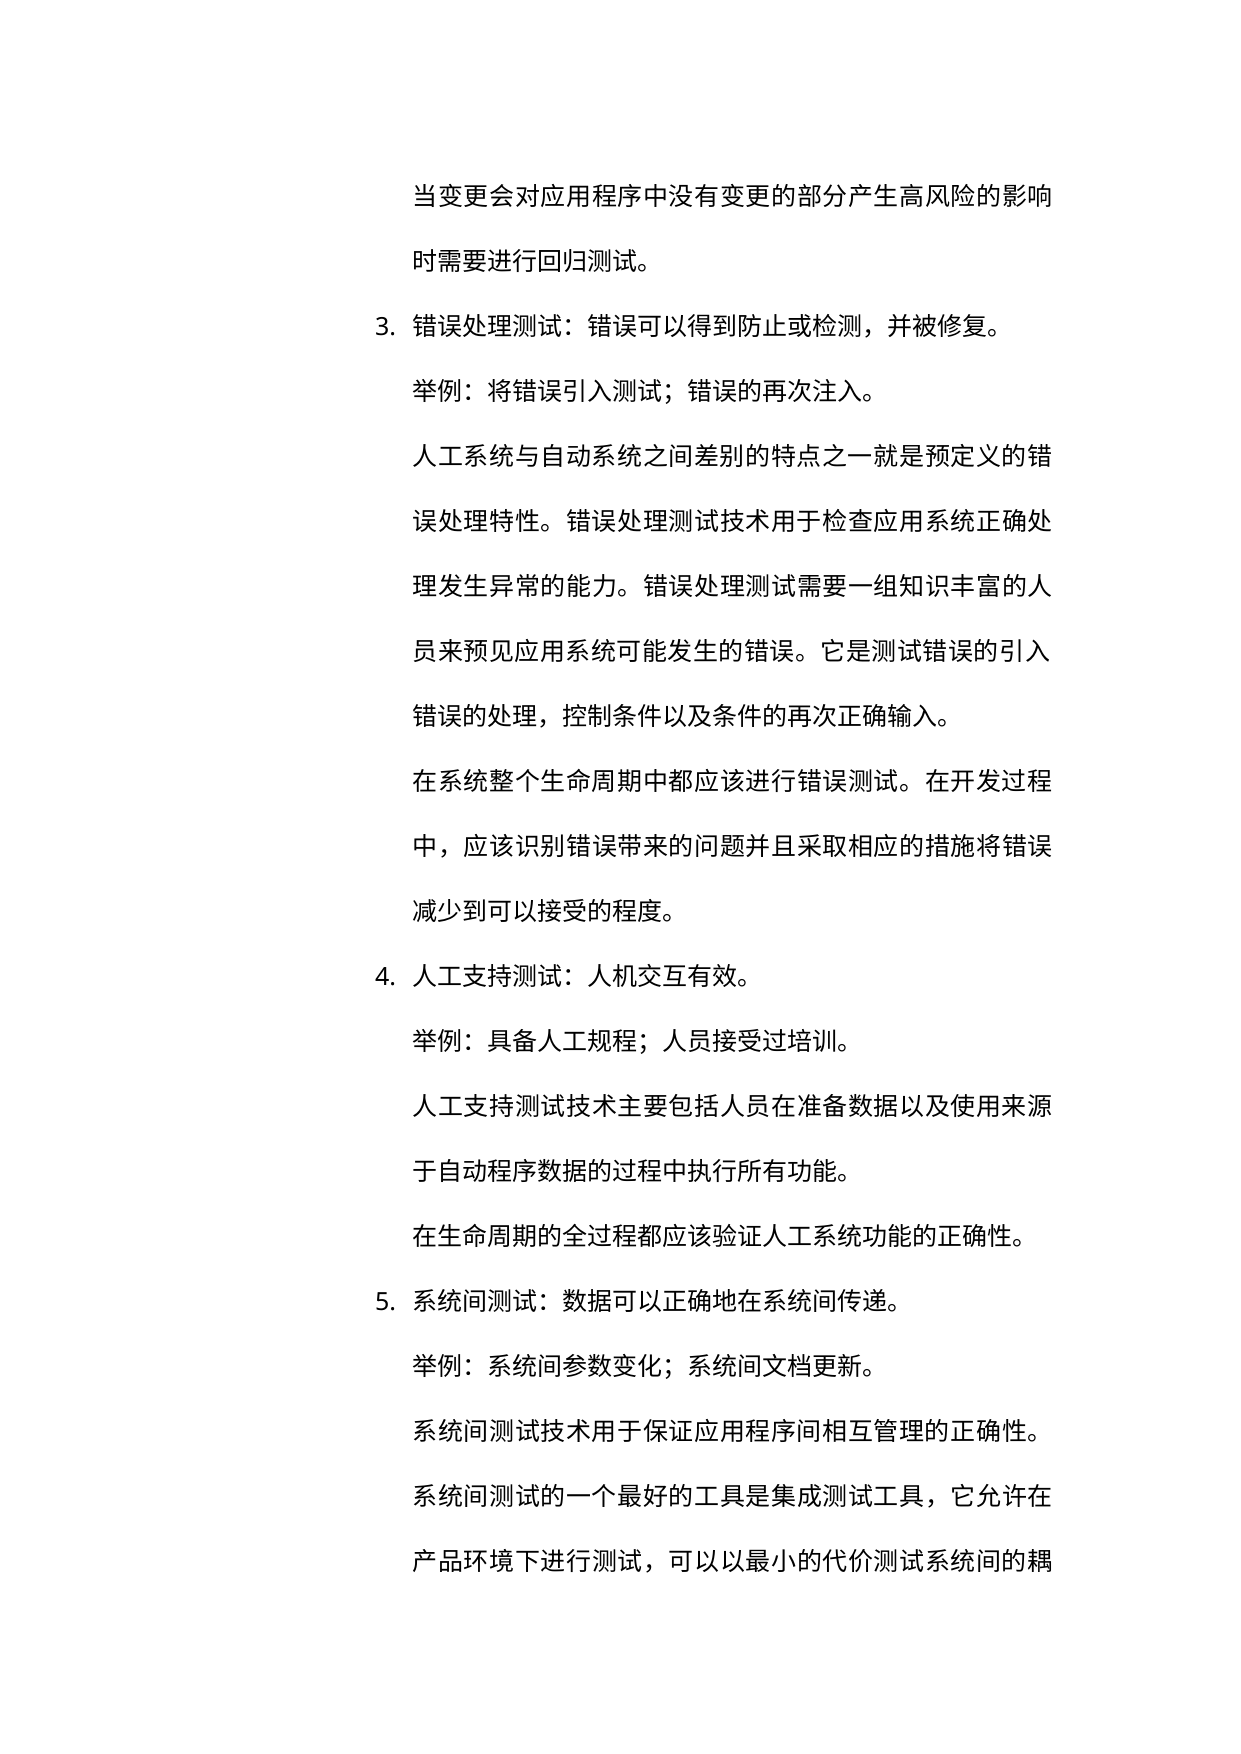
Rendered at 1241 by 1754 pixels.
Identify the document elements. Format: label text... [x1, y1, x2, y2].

list 人工支持测试：人机交互有效。 举例：具备人工规程；人员接受过培训。 人工支持测试技术主要包括人员在准备数据以及使用来源于自动程序数据的过程中执行所有功能。 在生命周期的全过程都应该验证人工系统功能的正确性。 [375, 942, 1053, 1267]
list 错误处理测试：错误可以得到防止或检测，并被修复。 举例：将错误引入测试；错误的再次注入。 人工系统与自动系统之间差别的特点之一就是预定义的错误处理特性。错误处理测试技术用于检查应用系统正确处理发生异常的能力。错误处理测试需要一组知识丰富的人员来预见应用系统可能发生的错误。它是测试错误的引入、错误的处理，控制条件以及条件的再次正确输入。 在系统整个生命周期中都应该进行错误测试。在开发过程中，应该识别错误带来的问题并且采取相应的措施将错误减少到可以接受的程度。 [375, 292, 1053, 942]
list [375, 1267, 1053, 1592]
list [375, 162, 1053, 292]
